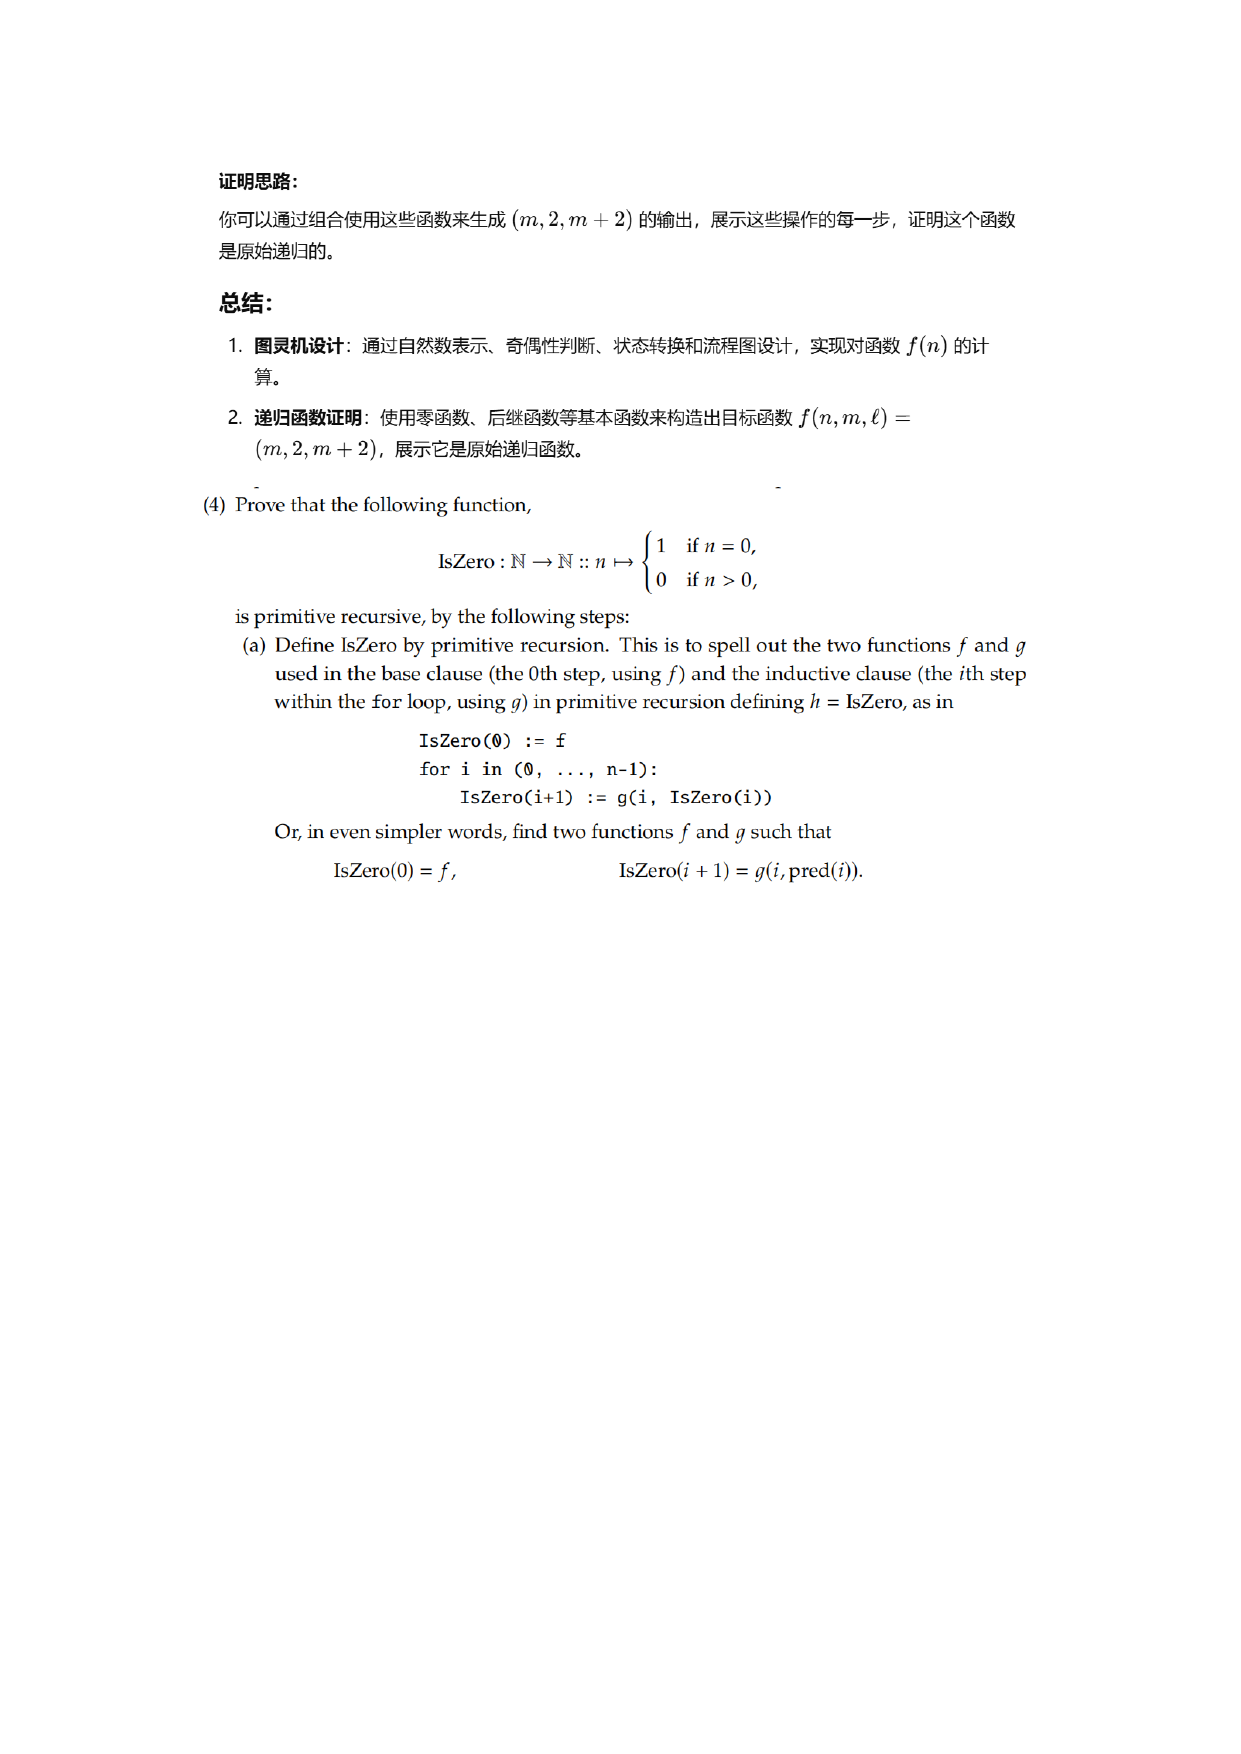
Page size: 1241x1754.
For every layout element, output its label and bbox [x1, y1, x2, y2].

picture [187, 162, 1053, 933]
